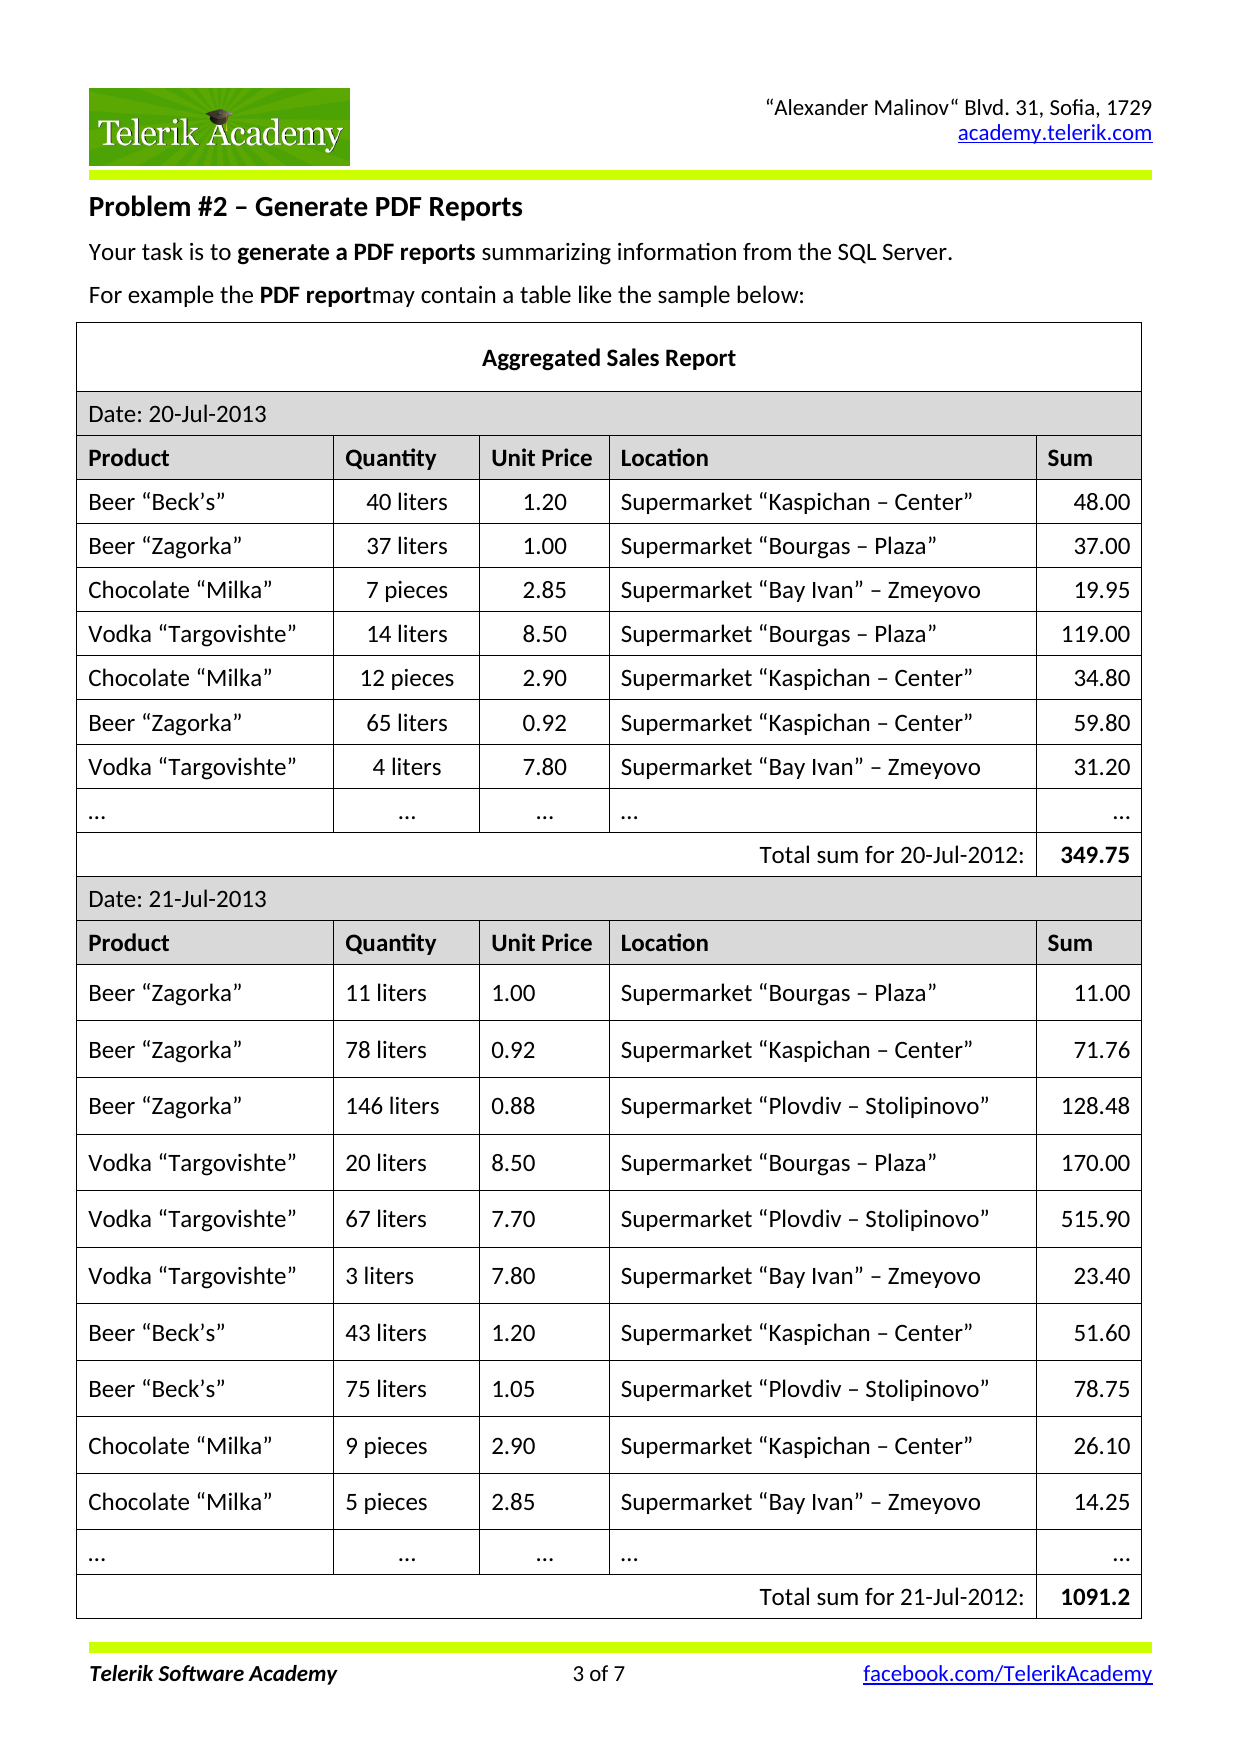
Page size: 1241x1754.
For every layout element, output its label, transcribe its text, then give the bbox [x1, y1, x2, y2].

table_cell 170.00 [1037, 1135, 1141, 1190]
table_cell … [334, 1530, 479, 1573]
table_cell Beer “Beck’s” [77, 480, 333, 523]
table_cell 8.50 [480, 1135, 609, 1190]
text For example the PDF reportmay contain a table like the sample below: [89, 279, 1152, 309]
table_cell Quantity [334, 436, 479, 479]
table_cell 2.85 [480, 568, 609, 611]
table_cell Supermarket “Bay Ivan” – Zmeyovo [610, 1248, 1036, 1303]
table_cell 0.92 [480, 700, 609, 743]
table_cell 71.76 [1037, 1021, 1141, 1077]
table_cell 14 liters [334, 612, 479, 655]
table_cell Supermarket “Kaspichan – Center” [610, 1417, 1036, 1473]
table_cell 40 liters [334, 480, 479, 523]
table_cell 1091.24 [1037, 1575, 1141, 1617]
table_cell 75 liters [334, 1361, 479, 1416]
table_cell 4 liters [334, 745, 479, 787]
table_cell 67 liters [334, 1191, 479, 1247]
table_cell 26.10 [1037, 1417, 1141, 1473]
table_cell 1.00 [480, 965, 609, 1020]
table_cell Beer “Zagorka” [77, 524, 333, 567]
table_cell … [610, 1530, 1036, 1573]
table_cell Vodka “Targovishte” [77, 745, 333, 787]
table_cell 8.50 [480, 612, 609, 655]
table_cell Supermarket “Kaspichan – Center” [610, 1021, 1036, 1077]
table_cell 1.00 [480, 524, 609, 567]
table_cell Chocolate “Milka” [77, 568, 333, 611]
table_cell Supermarket “Bourgas – Plaza” [610, 965, 1036, 1020]
table_cell 37.00 [1037, 524, 1141, 567]
table_cell 146 liters [334, 1078, 479, 1133]
table_cell … [480, 789, 609, 832]
table_cell 0.88 [480, 1078, 609, 1133]
table_cell 59.80 [1037, 700, 1141, 743]
table_cell Beer “Zagorka” [77, 1021, 333, 1077]
table_cell Chocolate “Milka” [77, 656, 333, 699]
table_cell Product [77, 436, 333, 479]
table_cell Supermarket “Kaspichan – Center” [610, 480, 1036, 523]
table_cell Supermarket “Bay Ivan” – Zmeyovo [610, 745, 1036, 787]
table_cell Location [610, 921, 1036, 964]
table_cell Beer “Zagorka” [77, 700, 333, 743]
text Your task is to generate a PDF reports summarizing information from the SQL Server. [89, 236, 1152, 266]
table_cell 11 liters [334, 965, 479, 1020]
table_cell 23.40 [1037, 1248, 1141, 1303]
table_cell 14.25 [1037, 1474, 1141, 1529]
table_cell 1.05 [480, 1361, 609, 1416]
table_cell Date: 20-Jul-2013 [77, 392, 1141, 435]
table_cell Product [77, 921, 333, 964]
table_cell 5 pieces [334, 1474, 479, 1529]
table_cell 119.00 [1037, 612, 1141, 655]
subtitle Problem #2 – Generate PDF Reports [89, 188, 1152, 223]
table_cell … [1037, 1530, 1141, 1573]
table_cell … [77, 1530, 333, 1573]
table_cell Chocolate “Milka” [77, 1474, 333, 1529]
table_cell Supermarket “Kaspichan – Center” [610, 700, 1036, 743]
table_cell Unit Price [480, 921, 609, 964]
table_cell … [334, 789, 479, 832]
table_cell Beer “Zagorka” [77, 1078, 333, 1133]
table_cell … [480, 1530, 609, 1573]
table_cell … [1037, 789, 1141, 832]
table_cell Supermarket “Bay Ivan” – Zmeyovo [610, 568, 1036, 611]
table_cell 20 liters [334, 1135, 479, 1190]
table_cell 7.70 [480, 1191, 609, 1247]
table_cell 19.95 [1037, 568, 1141, 611]
table_cell 7.80 [480, 745, 609, 787]
table_cell Supermarket “Bourgas – Plaza” [610, 524, 1036, 567]
table_cell Vodka “Targovishte” [77, 1191, 333, 1247]
table_cell 78 liters [334, 1021, 479, 1077]
table_cell Supermarket “Plovdiv – Stolipinovo” [610, 1361, 1036, 1416]
table_cell Chocolate “Milka” [77, 1417, 333, 1473]
table_cell 34.80 [1037, 656, 1141, 699]
table_cell 1.20 [480, 1304, 609, 1360]
table_cell Total sum for 20-Jul-2012: [77, 833, 1036, 876]
table_cell 31.20 [1037, 745, 1141, 787]
table_cell Vodka “Targovishte” [77, 612, 333, 655]
table_cell 2.90 [480, 656, 609, 699]
table_cell Location [610, 436, 1036, 479]
table_cell 48.00 [1037, 480, 1141, 523]
table_cell Supermarket “Plovdiv – Stolipinovo” [610, 1078, 1036, 1133]
table_cell Supermarket “Bourgas – Plaza” [610, 612, 1036, 655]
table_cell 3 liters [334, 1248, 479, 1303]
table_cell Supermarket “Bourgas – Plaza” [610, 1135, 1036, 1190]
table_cell Beer “Beck’s” [77, 1361, 333, 1416]
picture [89, 88, 350, 166]
table_cell Beer “Beck’s” [77, 1304, 333, 1360]
table_cell Sum [1037, 921, 1141, 964]
table_cell Vodka “Targovishte” [77, 1248, 333, 1303]
table_cell 2.85 [480, 1474, 609, 1529]
table_cell 515.90 [1037, 1191, 1141, 1247]
table_cell 7.80 [480, 1248, 609, 1303]
table_cell Supermarket “Bay Ivan” – Zmeyovo [610, 1474, 1036, 1529]
table_cell Total sum for 21-Jul-2012: [77, 1575, 1036, 1617]
table_cell … [610, 789, 1036, 832]
table_cell Supermarket “Plovdiv – Stolipinovo” [610, 1191, 1036, 1247]
table_cell 37 liters [334, 524, 479, 567]
table_cell Date: 21-Jul-2013 [77, 877, 1141, 920]
table_cell 349.75 [1037, 833, 1141, 876]
table_cell Supermarket “Kaspichan – Center” [610, 1304, 1036, 1360]
table_cell 12 pieces [334, 656, 479, 699]
table_cell Beer “Zagorka” [77, 965, 333, 1020]
table_cell 1.20 [480, 480, 609, 523]
table_cell Supermarket “Kaspichan – Center” [610, 656, 1036, 699]
table_cell Unit Price [480, 436, 609, 479]
table_cell 11.00 [1037, 965, 1141, 1020]
table_cell 7 pieces [334, 568, 479, 611]
table_cell 51.60 [1037, 1304, 1141, 1360]
table_cell Vodka “Targovishte” [77, 1135, 333, 1190]
table_header Aggregated Sales Report [77, 323, 1141, 391]
table_cell 78.75 [1037, 1361, 1141, 1416]
table_cell Quantity [334, 921, 479, 964]
table_cell 9 pieces [334, 1417, 479, 1473]
table_cell Sum [1037, 436, 1141, 479]
table_cell 0.92 [480, 1021, 609, 1077]
table_cell 2.90 [480, 1417, 609, 1473]
table_cell 43 liters [334, 1304, 479, 1360]
table_cell … [77, 789, 333, 832]
table_cell 65 liters [334, 700, 479, 743]
table_cell 128.48 [1037, 1078, 1141, 1133]
